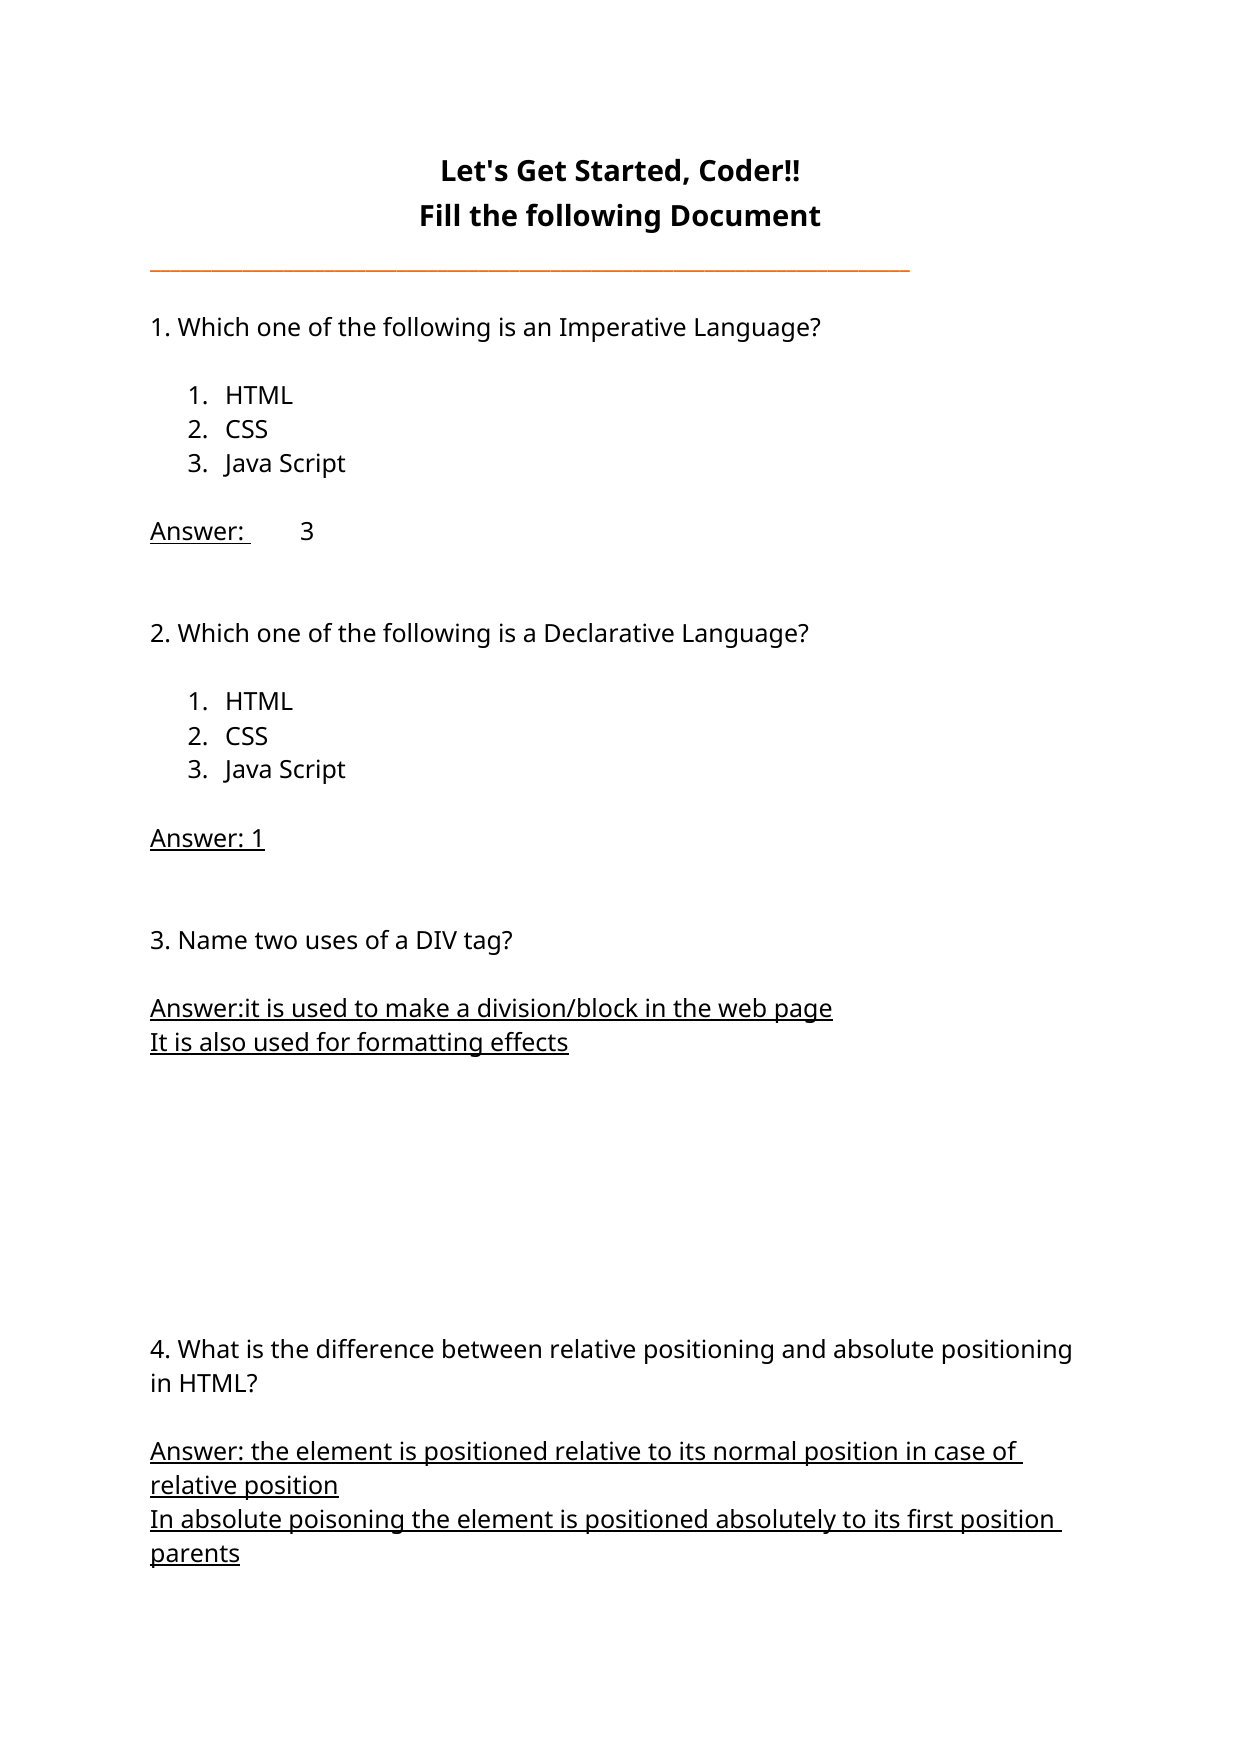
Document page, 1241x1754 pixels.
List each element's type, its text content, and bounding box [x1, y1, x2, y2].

text Fill the following Document [150, 196, 1090, 235]
text Answer: the element is positioned relative to its normal position in case of relative position [150, 1433, 1090, 1502]
list Java Script [187, 446, 1090, 480]
text 1. Which one of the following is an Imperative Language? [150, 309, 1090, 343]
text Answer:it is used to make a division/block in the web page [150, 991, 1090, 1025]
text In absolute poisoning the element is positioned absolutely to its first position parents [150, 1502, 1090, 1570]
list CSS [187, 412, 1090, 446]
text 2. Which one of the following is a Declarative Language? [150, 616, 1090, 650]
list CSS [187, 718, 1090, 752]
text Answer: 3 [150, 514, 1090, 548]
text 3. Name two uses of a DIV tag? [150, 922, 1090, 957]
list HTML [187, 684, 1090, 718]
text It is also used for formatting effects [150, 1025, 1090, 1059]
text __________________________________________________________________________ [150, 241, 1090, 275]
list Java Script [187, 752, 1090, 786]
list HTML [187, 377, 1090, 412]
text 4. What is the difference between relative positioning and absolute positioning in HTML? [150, 1331, 1090, 1399]
text Let's Get Started, Coder!! [150, 150, 1090, 190]
text Answer: 1 [150, 820, 1090, 854]
